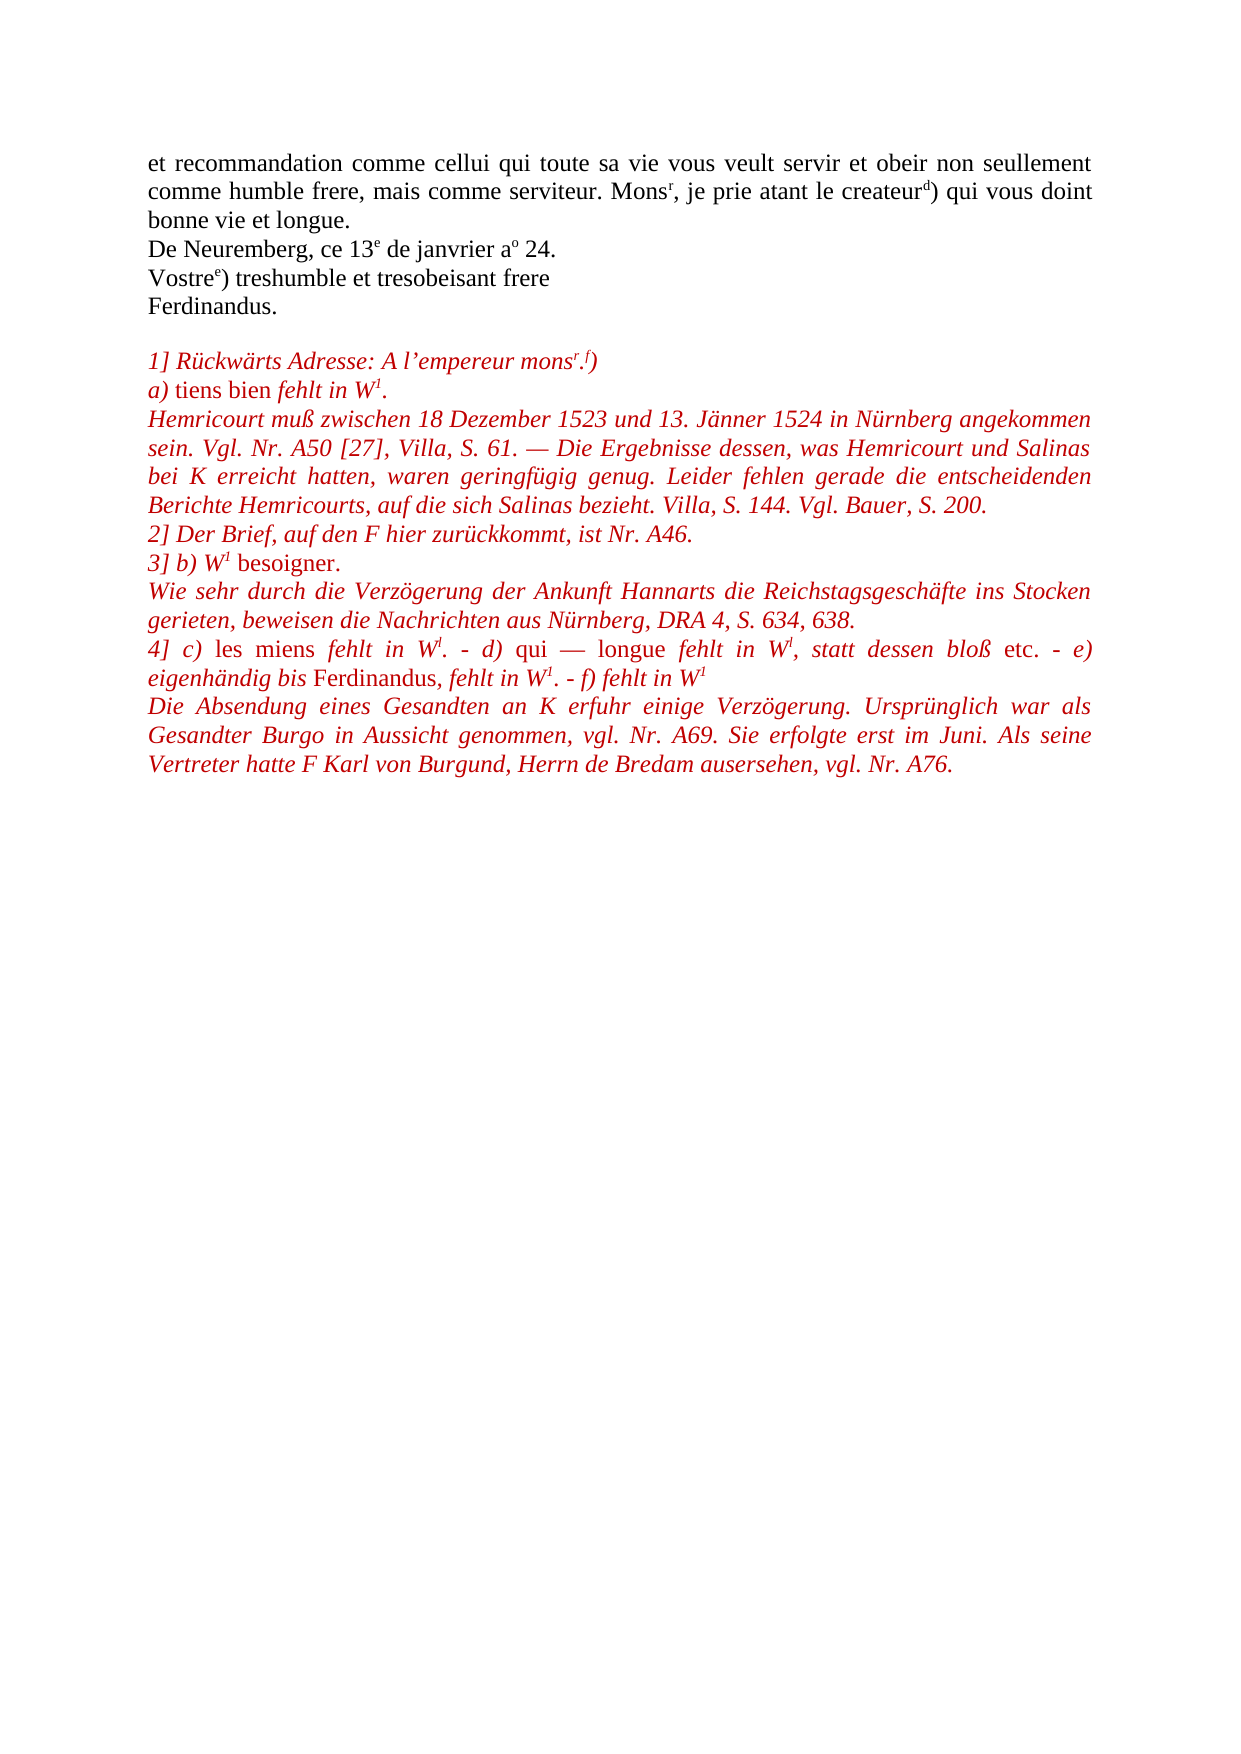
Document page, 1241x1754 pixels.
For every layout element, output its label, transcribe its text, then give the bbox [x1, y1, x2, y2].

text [148, 148, 1093, 234]
text Vostree) treshumble et tresobeisant frere [148, 263, 1093, 291]
text 2] Der Brief, auf den F hier zurückkommt, ist Nr. A46. [148, 519, 1093, 548]
text Hemricourt muß zwischen 18 Dezember 1523 und 13. Jänner 1524 in Nürnberg angekommen sein. Vgl. Nr. A50 [27], Villa, S. 61. — Die Ergebnisse dessen, was Hemricourt und Salinas bei K erreicht hatten, waren geringfügig genug. Leider fehlen gerade die entscheidenden Berichte Hemricourts, auf die sich Salinas bezieht. Villa, S. 144. Vgl. Bauer, S. 200. [148, 404, 1093, 519]
text 4] c) les miens fehlt in Wl. - d) qui — longue fehlt in Wl, statt dessen bloß etc. - e) eigenhändig bis Ferdinandus, fehlt in W1. - f) fehlt in W1 [148, 634, 1093, 691]
text 1] Rückwärts Adresse: A l’empereur monsr.f) [148, 346, 1093, 375]
text a) tiens bien fehlt in W1. [148, 375, 1093, 404]
text Wie sehr durch die Verzögerung der Ankunft Hannarts die Reichstagsgeschäfte ins Stocken gerieten, beweisen die Nachrichten aus Nürnberg, DRA 4, S. 634, 638. [148, 576, 1093, 634]
text De Neuremberg, ce 13e de janvrier ao 24. [148, 234, 1093, 263]
text Ferdinandus. [148, 291, 1093, 320]
text Die Absendung eines Gesandten an K erfuhr einige Verzögerung. Ursprünglich war als Gesandter Burgo in Aussicht genommen, vgl. Nr. A69. Sie erfolgte erst im Juni. Als seine Vertreter hatte F Karl von Burgund, Herrn de Bredam ausersehen, vgl. Nr. A76. [148, 691, 1093, 778]
text 3] b) W1 besoigner. [148, 548, 1093, 576]
